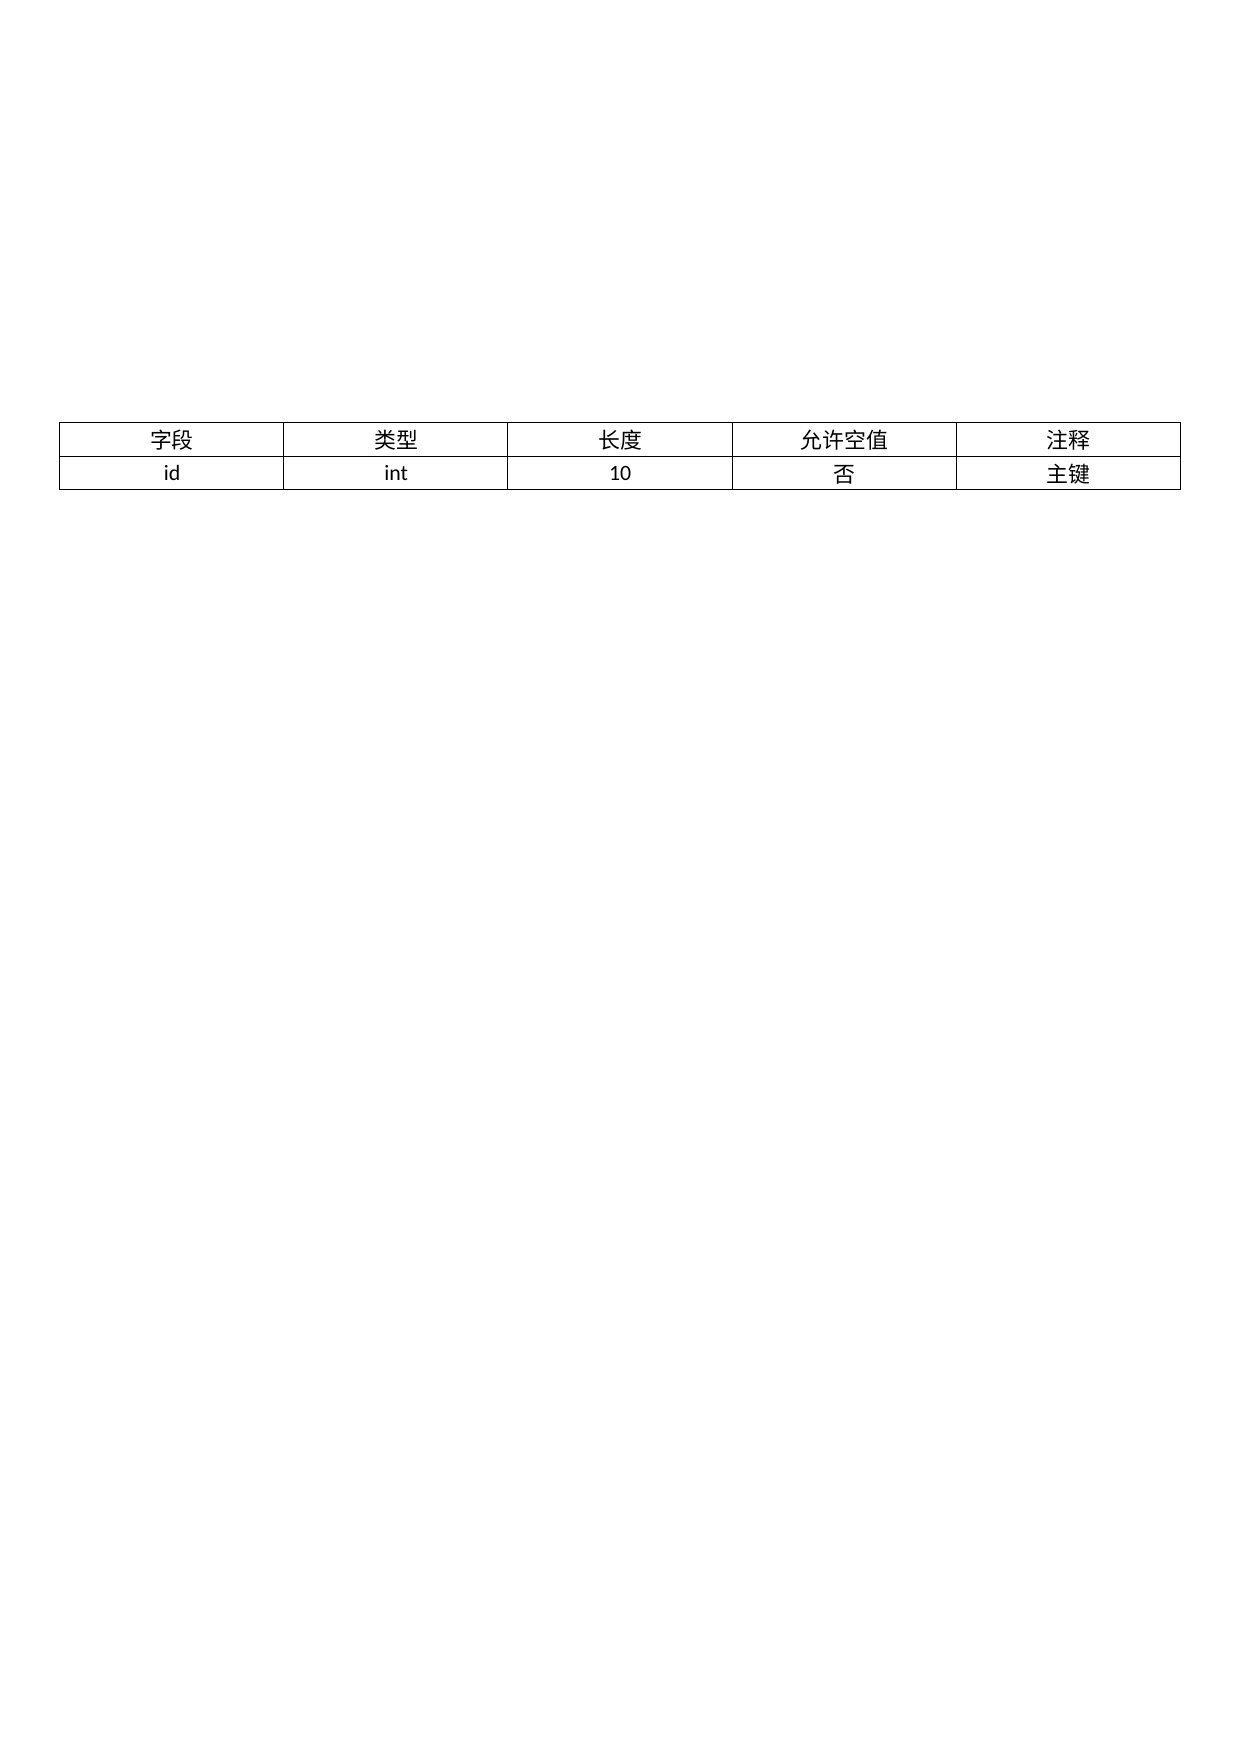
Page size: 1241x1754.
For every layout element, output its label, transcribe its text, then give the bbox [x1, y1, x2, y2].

table_header 注释 [957, 423, 1180, 456]
table_cell 10 [508, 457, 732, 489]
table_header 字段 [60, 423, 283, 456]
table_cell 主键 [957, 457, 1180, 489]
table_cell int [284, 457, 507, 489]
table_header 类型 [284, 423, 507, 456]
table_header 长度 [508, 423, 732, 456]
table_cell 否 [733, 457, 956, 489]
table_header 允许空值 [733, 423, 956, 456]
table_cell id [60, 457, 283, 489]
